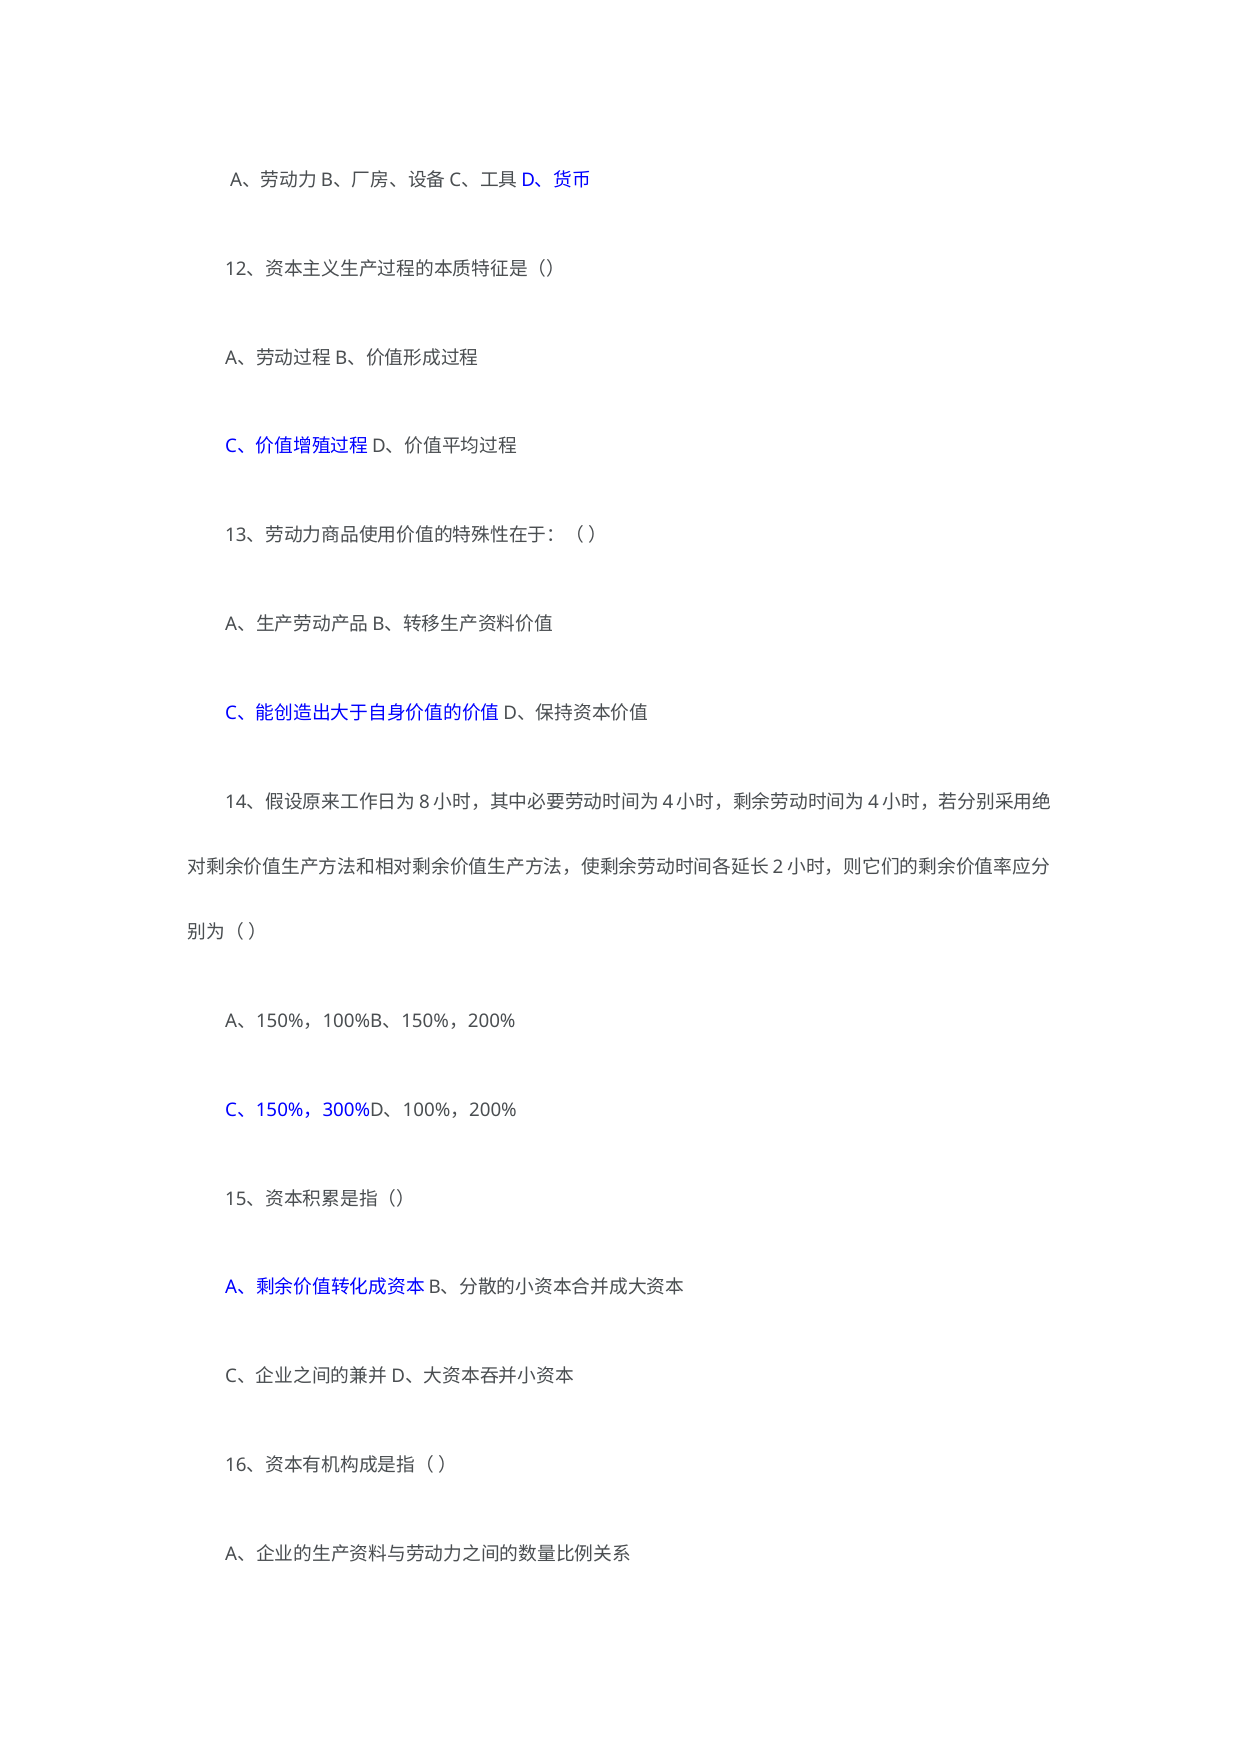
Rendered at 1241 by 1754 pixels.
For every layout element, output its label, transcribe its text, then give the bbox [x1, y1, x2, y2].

text 13、劳动力商品使用价值的特殊性在于：（ ） [187, 517, 1053, 550]
text A、劳动过程 B、价值形成过程 [187, 340, 1053, 372]
text C、150%，300%D、100%，200% [187, 1092, 1053, 1124]
text A、生产劳动产品B、转移生产资料价值 [187, 606, 1053, 639]
text A、劳动力B、厂房、设备C、工具D、货币 [187, 162, 1053, 194]
text C、企业之间的兼并 D、大资本吞并小资本 [187, 1358, 1053, 1391]
text 12、资本主义生产过程的本质特征是（） [187, 251, 1053, 283]
text 15、资本积累是指（） [187, 1181, 1053, 1213]
text 16、资本有机构成是指（ ） [187, 1447, 1053, 1479]
text C、能创造出大于自身价值的价值D、保持资本价值 [187, 695, 1053, 728]
text C、价值增殖过程D、价值平均过程 [187, 428, 1053, 461]
text 14、假设原来工作日为8小时，其中必要劳动时间为4小时，剩余劳动时间为4小时，若分别采用绝对剩余价值生产方法和相对剩余价值生产方法，使剩余劳动时间各延长2小时，则它们的剩余价值率应分别为（ ） [187, 784, 1053, 946]
text A、剩余价值转化成资本B、分散的小资本合并成大资本 [187, 1269, 1053, 1302]
text A、150%，100%B、150%，200% [187, 1003, 1053, 1035]
text A、企业的生产资料与劳动力之间的数量比例关系 [187, 1536, 1053, 1568]
